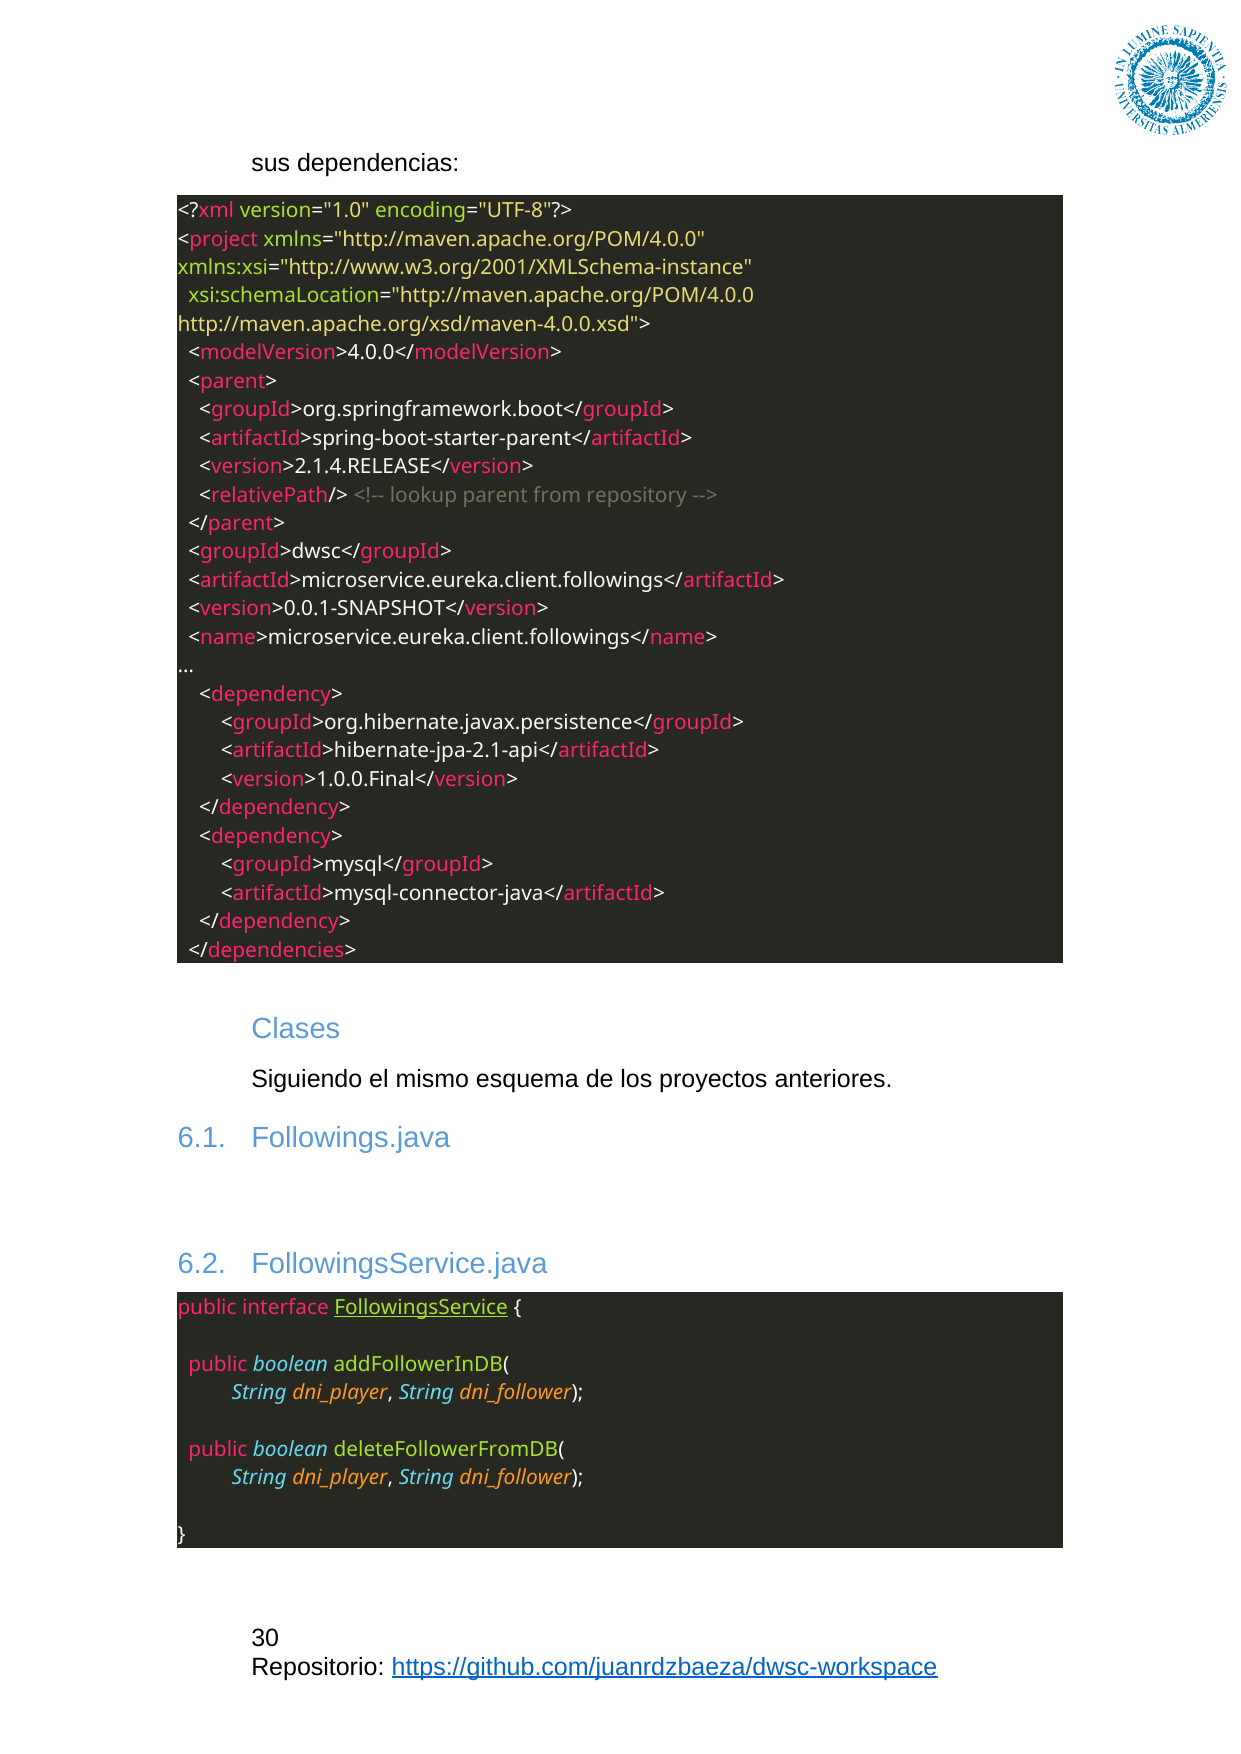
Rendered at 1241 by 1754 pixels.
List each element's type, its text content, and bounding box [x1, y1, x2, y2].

text <version>0.0.1-SNAPSHOT</version> [177, 593, 1063, 622]
text <artifactId>microservice.eureka.client.followings</artifactId> [177, 565, 1063, 593]
text <modelVersion>4.0.0</modelVersion> [177, 337, 1063, 366]
text Siguiendo el mismo esquema de los proyectos anteriores. [177, 1064, 1063, 1092]
text public boolean addFollowerInDB( [177, 1349, 1063, 1377]
text xsi:schemaLocation="http://maven.apache.org/POM/4.0.0 http://maven.apache.org/xsd/maven-4.0.0.xsd"> [177, 281, 1063, 337]
text sus dependencias: [177, 148, 1063, 176]
text <parent> [177, 366, 1063, 394]
text … [177, 650, 1063, 679]
text <groupId>mysql</groupId> [177, 849, 1063, 878]
text } [177, 1519, 1063, 1548]
picture [1114, 25, 1227, 135]
text <artifactId>hibernate-jpa-2.1-api</artifactId> [177, 736, 1063, 764]
text Clases [177, 1011, 1063, 1044]
text <?xml version="1.0" encoding="UTF-8"?> [177, 195, 1063, 224]
text String dni_player, String dni_follower); [177, 1377, 1063, 1406]
text public boolean deleteFollowerFromDB( [177, 1434, 1063, 1462]
subtitle FollowingsService.java [177, 1246, 1063, 1279]
text <groupId>org.springframework.boot</groupId> [177, 394, 1063, 423]
text </dependencies> [177, 935, 1063, 963]
text </parent> [177, 508, 1063, 537]
text <project xmlns="http://maven.apache.org/POM/4.0.0" xmlns:xsi="http://www.w3.org/2001/XMLSchema-instance" [177, 224, 1063, 281]
text String dni_player, String dni_follower); [177, 1462, 1063, 1491]
text public interface FollowingsService { [177, 1292, 1063, 1320]
text <dependency> [177, 679, 1063, 707]
subtitle Followings.java [177, 1120, 1063, 1153]
text <name>microservice.eureka.client.followings</name> [177, 622, 1063, 650]
text <relativePath/> <!-- lookup parent from repository --> [177, 480, 1063, 508]
text <artifactId>spring-boot-starter-parent</artifactId> [177, 423, 1063, 451]
text </dependency> [177, 906, 1063, 935]
text <version>2.1.4.RELEASE</version> [177, 451, 1063, 480]
text <dependency> [177, 821, 1063, 849]
text <artifactId>mysql-connector-java</artifactId> [177, 878, 1063, 906]
text </dependency> [177, 792, 1063, 821]
text <version>1.0.0.Final</version> [177, 764, 1063, 792]
text <groupId>dwsc</groupId> [177, 537, 1063, 565]
text <groupId>org.hibernate.javax.persistence</groupId> [177, 707, 1063, 736]
